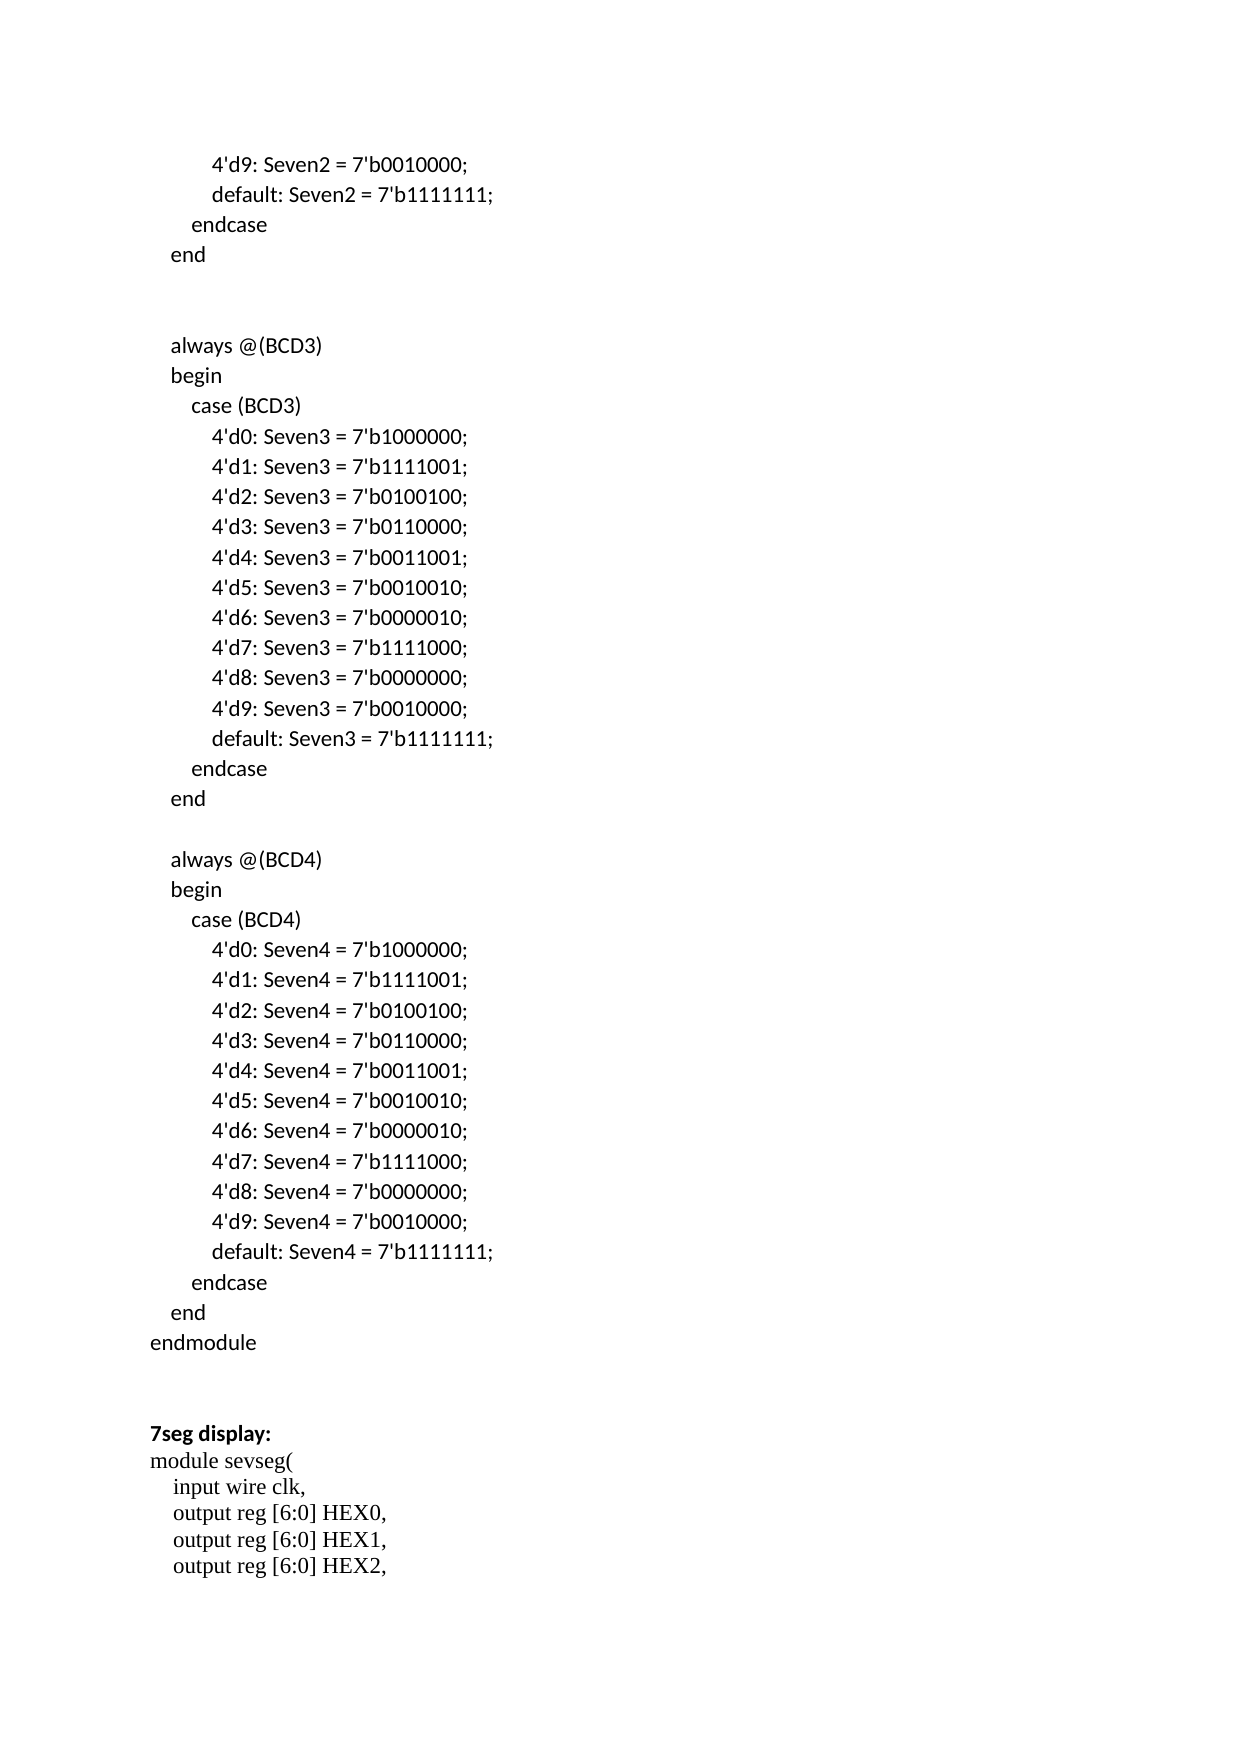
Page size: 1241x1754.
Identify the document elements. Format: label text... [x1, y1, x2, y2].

text 4'd7: Seven4 = 7'b1111000; [150, 1147, 1090, 1175]
text 4'd7: Seven3 = 7'b1111000; [150, 633, 1090, 661]
text end [150, 1298, 1090, 1326]
text endcase [150, 1268, 1090, 1296]
text 4'd8: Seven4 = 7'b0000000; [150, 1177, 1090, 1205]
text default: Seven2 = 7'b1111111; [150, 180, 1090, 208]
text 4'd1: Seven4 = 7'b1111001; [150, 966, 1090, 994]
text case (BCD4) [150, 905, 1090, 933]
text 4'd3: Seven3 = 7'b0110000; [150, 512, 1090, 541]
text output reg [6:0] HEX1, [150, 1526, 1090, 1552]
text 4'd1: Seven3 = 7'b1111001; [150, 452, 1090, 480]
text 4'd2: Seven4 = 7'b0100100; [150, 996, 1090, 1024]
text input wire clk, [150, 1473, 1090, 1499]
text 4'd6: Seven3 = 7'b0000010; [150, 603, 1090, 631]
text 4'd0: Seven4 = 7'b1000000; [150, 935, 1090, 963]
text end [150, 241, 1090, 269]
text 4'd4: Seven4 = 7'b0011001; [150, 1056, 1090, 1084]
text 4'd5: Seven3 = 7'b0010010; [150, 573, 1090, 601]
text 4'd5: Seven4 = 7'b0010010; [150, 1086, 1090, 1114]
text 4'd9: Seven3 = 7'b0010000; [150, 694, 1090, 722]
text 4'd4: Seven3 = 7'b0011001; [150, 543, 1090, 571]
text endcase [150, 754, 1090, 782]
text output reg [6:0] HEX2, [150, 1552, 1090, 1578]
text endmodule [150, 1328, 1090, 1356]
text case (BCD3) [150, 392, 1090, 420]
text always @(BCD4) [150, 845, 1090, 873]
text 4'd0: Seven3 = 7'b1000000; [150, 422, 1090, 450]
text default: Seven4 = 7'b1111111; [150, 1237, 1090, 1266]
text endcase [150, 210, 1090, 238]
text default: Seven3 = 7'b1111111; [150, 724, 1090, 752]
text 4'd8: Seven3 = 7'b0000000; [150, 663, 1090, 692]
text 4'd6: Seven4 = 7'b0000010; [150, 1117, 1090, 1145]
text 4'd9: Seven4 = 7'b0010000; [150, 1207, 1090, 1235]
text 4'd9: Seven2 = 7'b0010000; [150, 150, 1090, 178]
text always @(BCD3) [150, 331, 1090, 359]
text output reg [6:0] HEX0, [150, 1499, 1090, 1526]
text begin [150, 875, 1090, 903]
text begin [150, 361, 1090, 389]
text 4'd2: Seven3 = 7'b0100100; [150, 482, 1090, 510]
text 7seg display: module sevseg( [150, 1419, 1090, 1473]
text end [150, 784, 1090, 812]
text 4'd3: Seven4 = 7'b0110000; [150, 1026, 1090, 1054]
